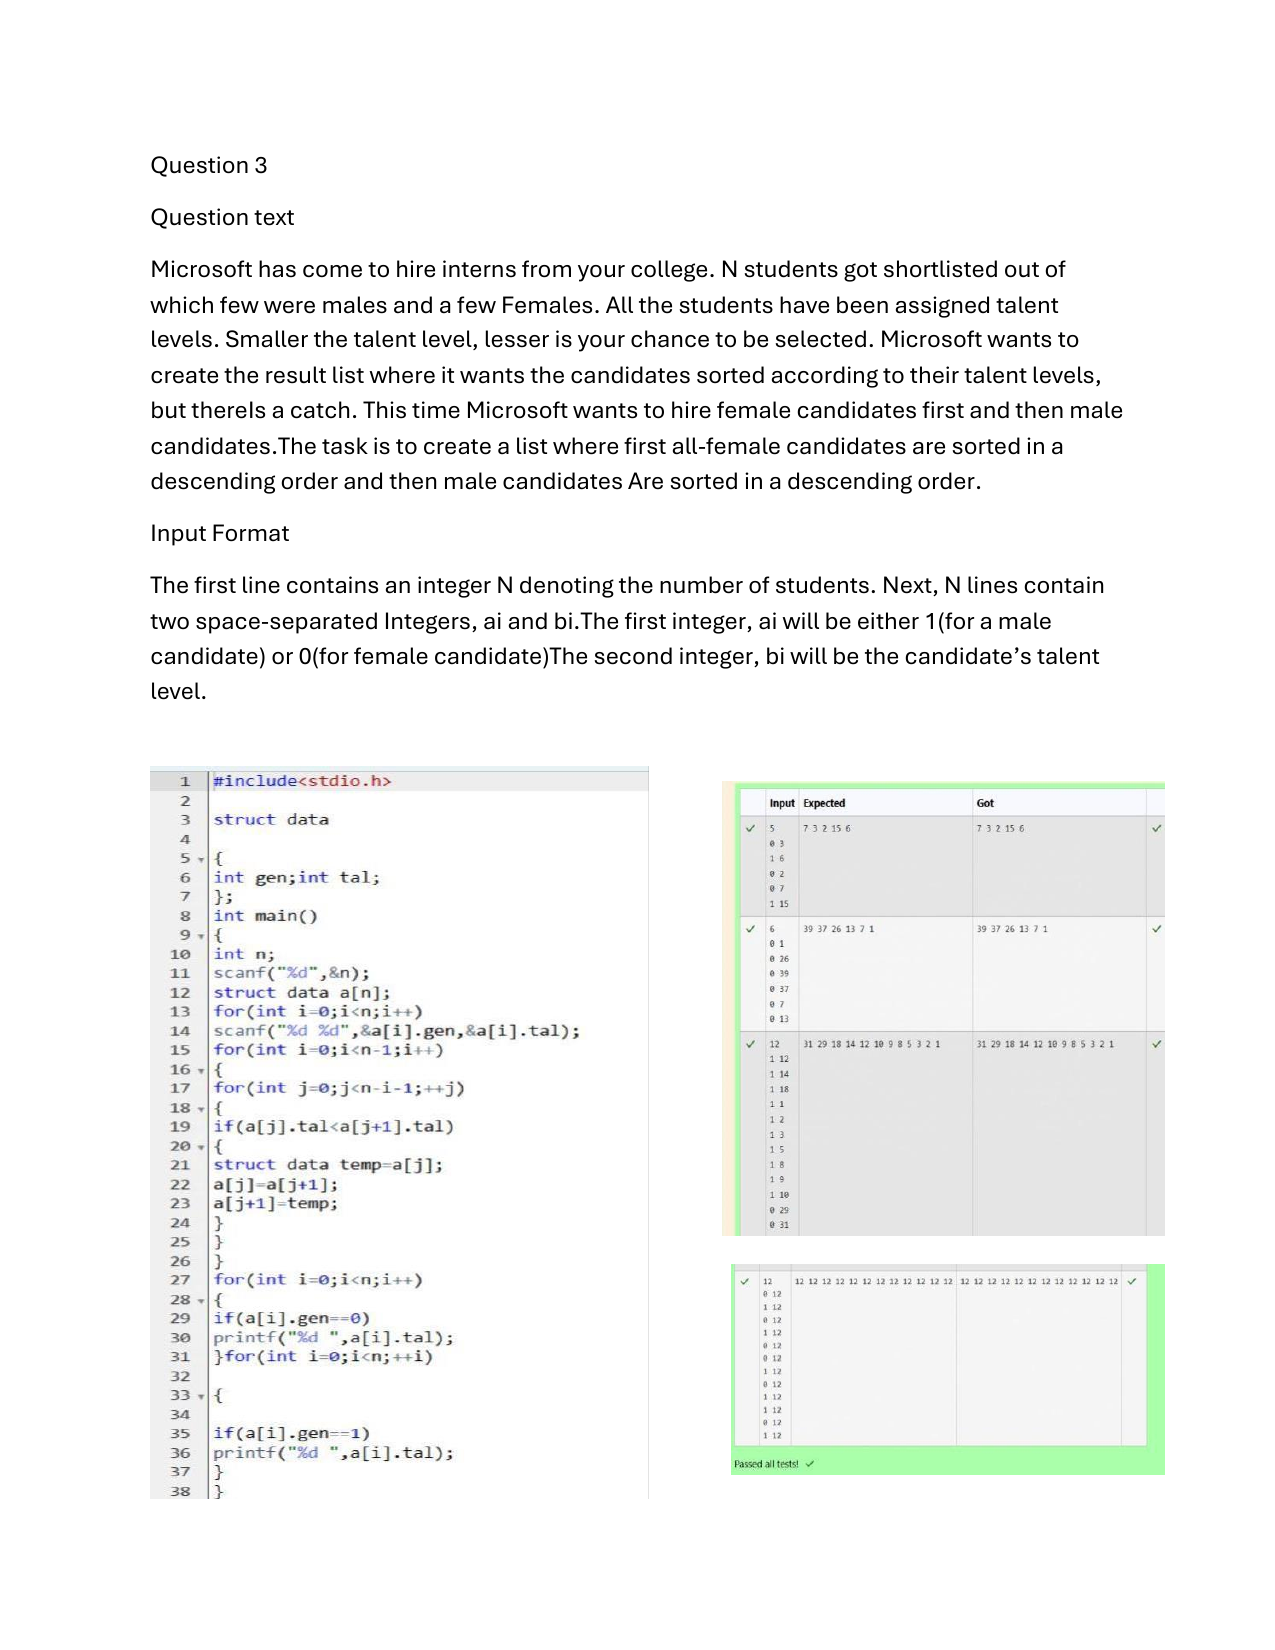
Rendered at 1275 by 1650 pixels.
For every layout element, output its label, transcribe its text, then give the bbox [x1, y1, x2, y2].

picture [722, 781, 1165, 1236]
list Question 3 [150, 153, 306, 179]
list descending order and then male candidates Are sorted in a descending order. [150, 469, 1088, 495]
list candidates.The task is to create a list where rst all-female candidates are sorted in a [150, 433, 1177, 459]
list Question text [150, 205, 335, 231]
list two space-separated Integers, ai and bi.The rst integer, ai will be either 1(for a male [150, 608, 1162, 634]
list candidate) or 0(for female candidate)The second integer, bi will be the candidate’s talent [150, 643, 1215, 669]
picture [731, 1264, 1165, 1475]
list but thereIs a catch. This time Microsoft wants to hire female candidates rst and then male [150, 398, 1245, 424]
list levels. Smaller the talent level, lesser is your chance to be selected. Microsoft wants to [150, 327, 1197, 353]
list create the result list where it wants the candidates sorted according to their talent levels, [150, 362, 1220, 388]
list Input Format [150, 521, 330, 547]
list level. [150, 679, 241, 705]
list Microsoft has come to hire interns from your college. N students got shortlisted out of [150, 257, 1181, 283]
list which few were males and a few Females. All the students have been assigned talent [150, 292, 1173, 318]
picture [150, 766, 649, 1499]
list The rst line contains an integer N denoting the number of students. Next, N lines contain [150, 573, 1226, 599]
